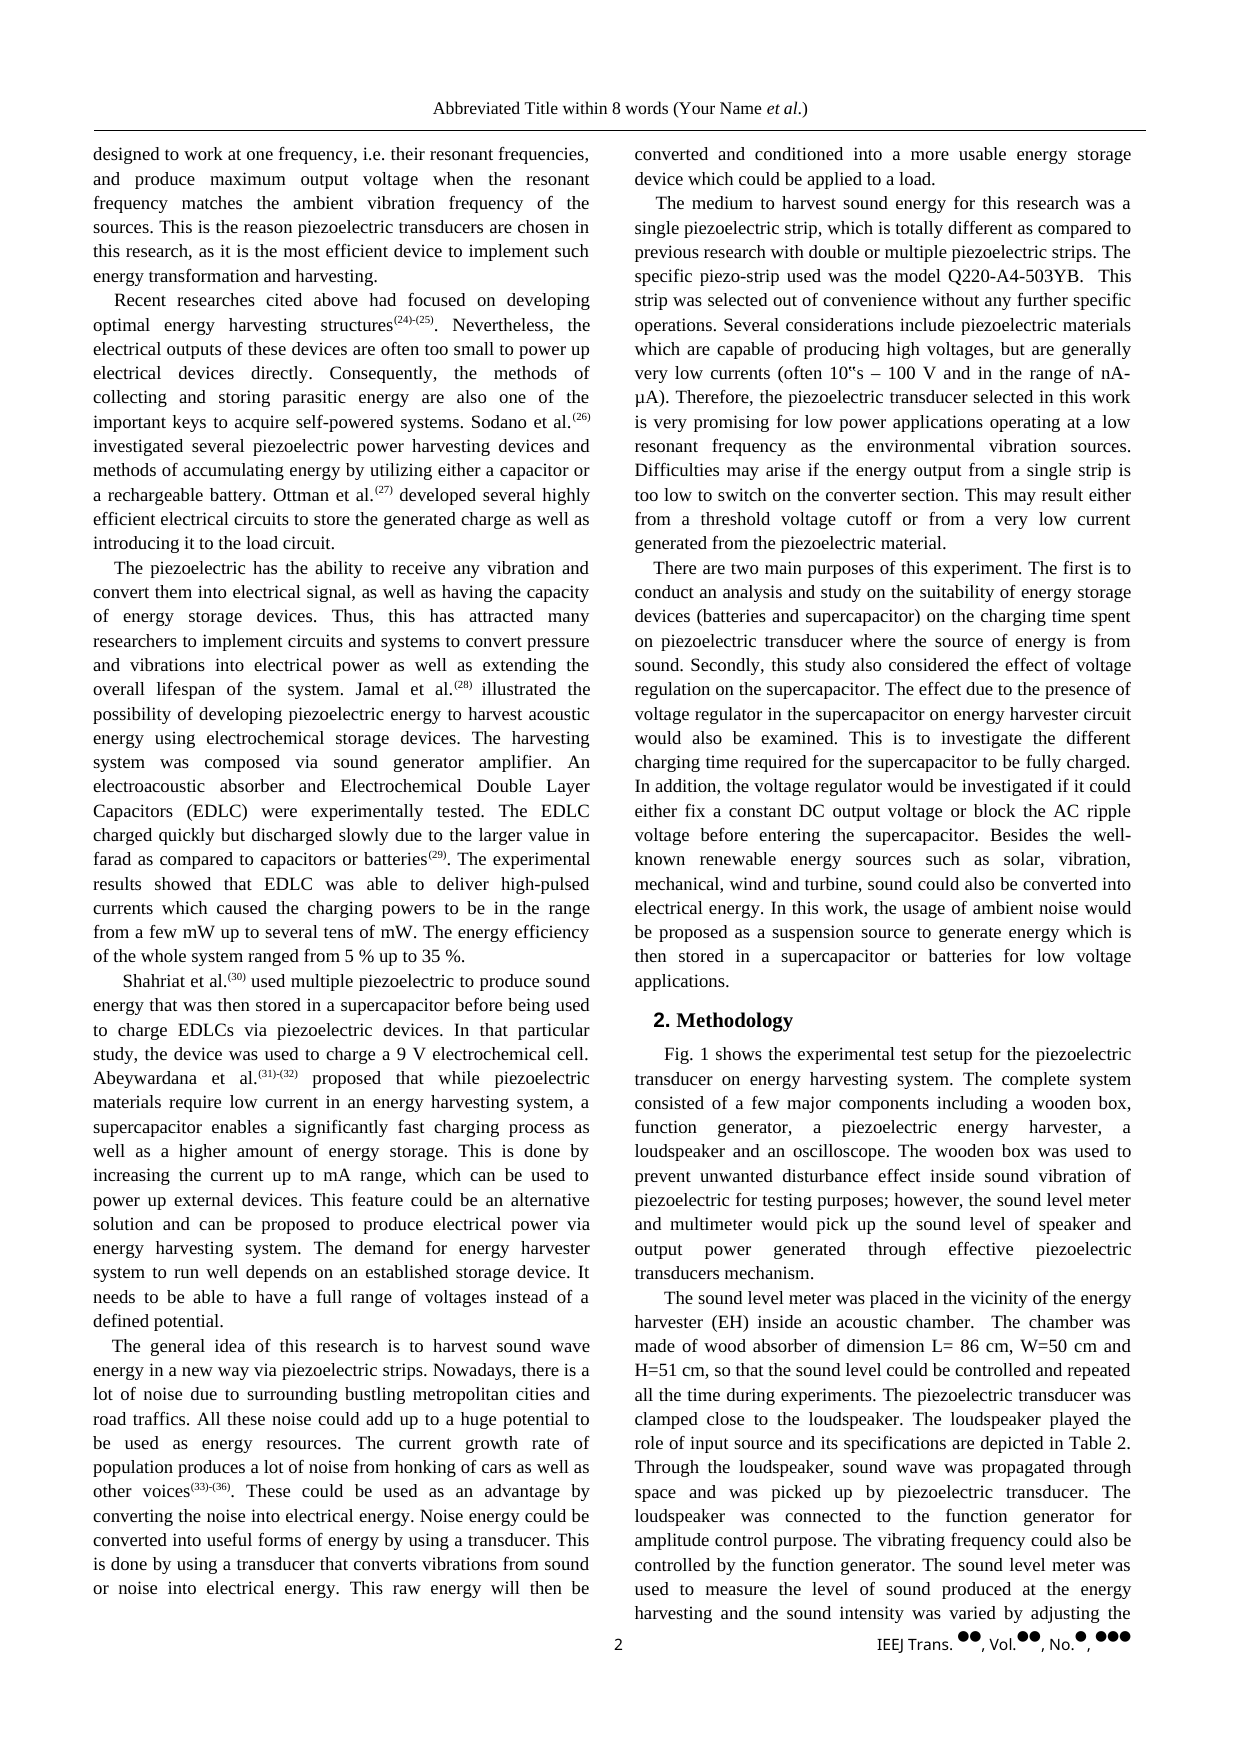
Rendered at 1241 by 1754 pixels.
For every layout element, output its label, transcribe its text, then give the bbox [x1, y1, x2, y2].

text The piezoelectric has the ability to receive any vibration and convert them into electrical signal, as well as having the capacity of energy storage devices. Thus, this has attracted many researchers to implement circuits and systems to convert pressure and vibrations into electrical power as well as extending the overall lifespan of the system. Jamal et al.(28) illustrated the possibility of developing piezoelectric energy to harvest acoustic energy using electrochemical storage devices. The harvesting system was composed via sound generator amplifier. An electroacoustic absorber and Electrochemical Double Layer Capacitors (EDLC) were experimentally tested. The EDLC charged quickly but discharged slowly due to the larger value in farad as compared to capacitors or batteries(29). The experimental results showed that EDLC was able to deliver high-pulsed currents which caused the charging powers to be in the range from a few mW up to several tens of mW. The energy efficiency of the whole system ranged from 5 % up to 35 %. [93, 557, 591, 967]
text Recent researches cited above had focused on developing optimal energy harvesting structures(24)-(25). Nevertheless, the electrical outputs of these devices are often too small to power up electrical devices directly. Consequently, the methods of collecting and storing parasitic energy are also one of the important keys to acquire self-powered systems. Sodano et al.(26) investigated several piezoelectric power harvesting devices and methods of accumulating energy by utilizing either a capacitor or a rechargeable battery. Ottman et al.(27) developed several highly efficient electrical circuits to store the generated charge as well as introducing it to the load circuit. [93, 289, 591, 554]
subtitle 2. Methodology [653, 1007, 1135, 1032]
text Fig. 1 shows the experimental test setup for the piezoelectric transducer on energy harvesting system. The complete system consisted of a few major components including a wooden box, function generator, a piezoelectric energy harvester, a loudspeaker and an oscilloscope. The wooden box was used to prevent unwanted disturbance effect inside sound vibration of piezoelectric for testing purposes; however, the sound level meter and multimeter would pick up the sound level of speaker and output power generated through effective piezoelectric transducers mechanism. [634, 1043, 1132, 1283]
text The general idea of this research is to harvest sound wave energy in a new way via piezoelectric strips. Nowadays, there is a lot of noise due to surrounding bustling metropolitan cities and road traffics. All these noise could add up to a huge potential to be used as energy resources. The current growth rate of population produces a lot of noise from honking of cars as well as other voices(33)-(36). These could be used as an advantage by converting the noise into electrical energy. Noise energy could be converted into useful forms of energy by using a transducer. This is done by using a transducer that converts vibrations from sound or noise into electrical energy. This raw energy will then be converted and conditioned into a more usable energy storage device which could be applied to a load. [93, 1334, 591, 1599]
text Shahriat et al.(30) used multiple piezoelectric to produce sound energy that was then stored in a supercapacitor before being used to charge EDLCs via piezoelectric devices. In that particular study, the device was used to charge a 9 V electrochemical cell. Abeywardana et al.(31)-(32) proposed that while piezoelectric materials require low current in an energy harvesting system, a supercapacitor enables a significantly fast charging process as well as a higher amount of energy storage. This is done by increasing the current up to mA range, which can be used to power up external devices. This feature could be an alternative solution and can be proposed to produce electrical power via energy harvesting system. The demand for energy harvester system to run well depends on an established storage device. It needs to be able to have a full range of voltages instead of a defined potential. [93, 970, 591, 1331]
text The medium to harvest sound energy for this research was a single piezoelectric strip, which is totally different as compared to previous research with double or multiple piezoelectric strips. The specific piezo-strip used was the model Q220-A4-503YB. This strip was selected out of convenience without any further specific operations. Several considerations include piezoelectric materials which are capable of producing high voltages, but are generally very low currents (often 10‟s – 100 V and in the range of nA-µA). Therefore, the piezoelectric transducer selected in this work is very promising for low power applications operating at a low resonant frequency as the environmental vibration sources. Difficulties may arise if the energy output from a single strip is too low to switch on the converter section. This may result either from a threshold voltage cutoff or from a very low current generated from the piezoelectric material. [634, 192, 1132, 554]
text There are two main purposes of this experiment. The first is to conduct an analysis and study on the suitability of energy storage devices (batteries and supercapacitor) on the charging time spent on piezoelectric transducer where the source of energy is from sound. Secondly, this study also considered the effect of voltage regulation on the supercapacitor. The effect due to the presence of voltage regulator in the supercapacitor on energy harvester circuit would also be examined. This is to investigate the different charging time required for the supercapacitor to be fully charged. In addition, the voltage regulator would be investigated if it could either fix a constant DC output voltage or block the AC ripple voltage before entering the supercapacitor. Besides the well-known renewable energy sources such as solar, vibration, mechanical, wind and turbine, sound could also be converted into electrical energy. In this work, the usage of ambient noise would be proposed as a suspension source to generate energy which is then stored in a supercapacitor or batteries for low voltage applications. [634, 557, 1132, 991]
